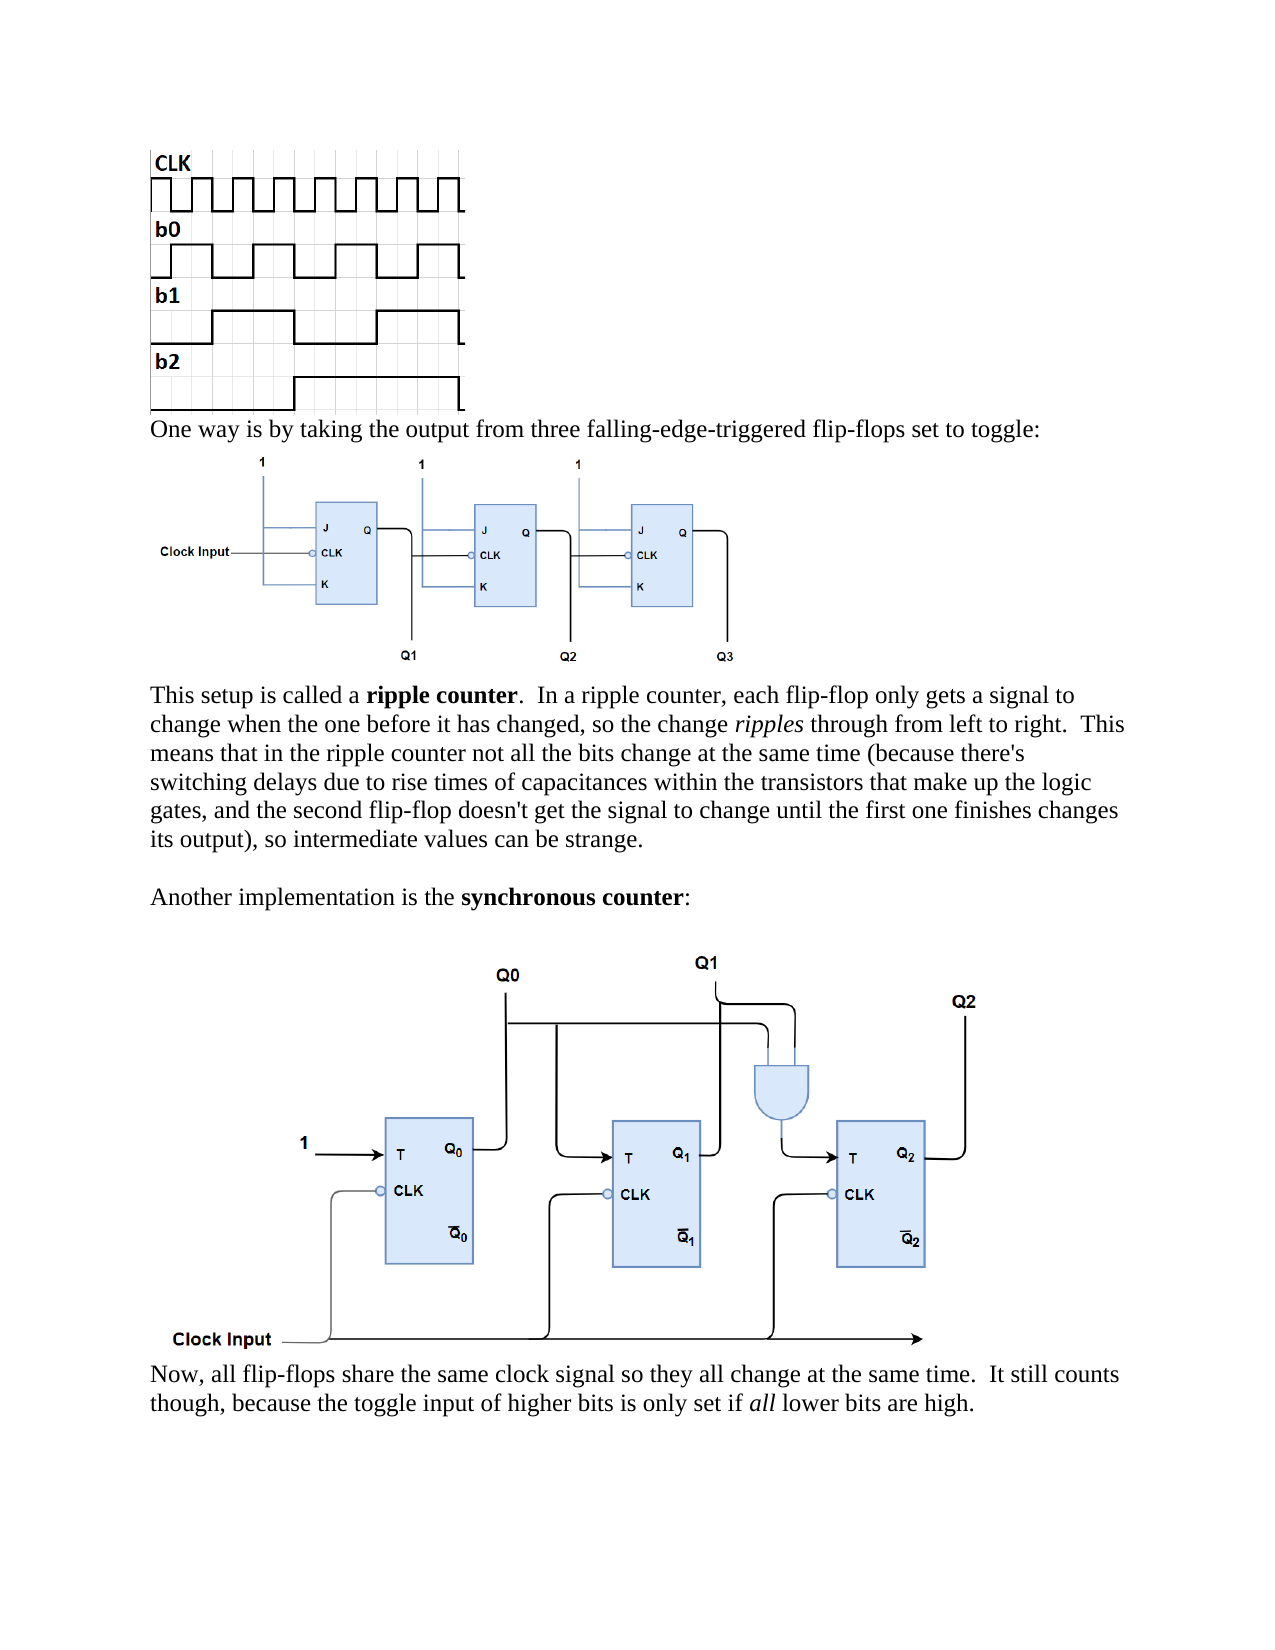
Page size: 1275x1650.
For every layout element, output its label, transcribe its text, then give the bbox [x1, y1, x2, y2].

picture [150, 939, 993, 1359]
text One way is by taking the output from three falling-edge-triggered flip-flops set to toggle: [150, 414, 1125, 443]
text Now, all flip-flops share the same clock signal so they all change at the same time. It still counts though, because the toggle input of higher bits is only set if all lower bits are high. [150, 1359, 1125, 1417]
picture [150, 443, 740, 681]
picture [150, 150, 465, 415]
text This setup is called a ripple counter. In a ripple counter, each flip-flop only gets a signal to change when the one before it has changed, so the change ripples through from left to right. This means that in the ripple counter not all the bits change at the same time (because there's switching delays due to rise times of capacitances within the transistors that make up the logic gates, and the second flip-flop doesn't get the signal to change until the first one finishes changes its output), so intermediate values can be strange. [150, 680, 1125, 853]
text Another implementation is the synchronous counter: [150, 882, 1125, 939]
